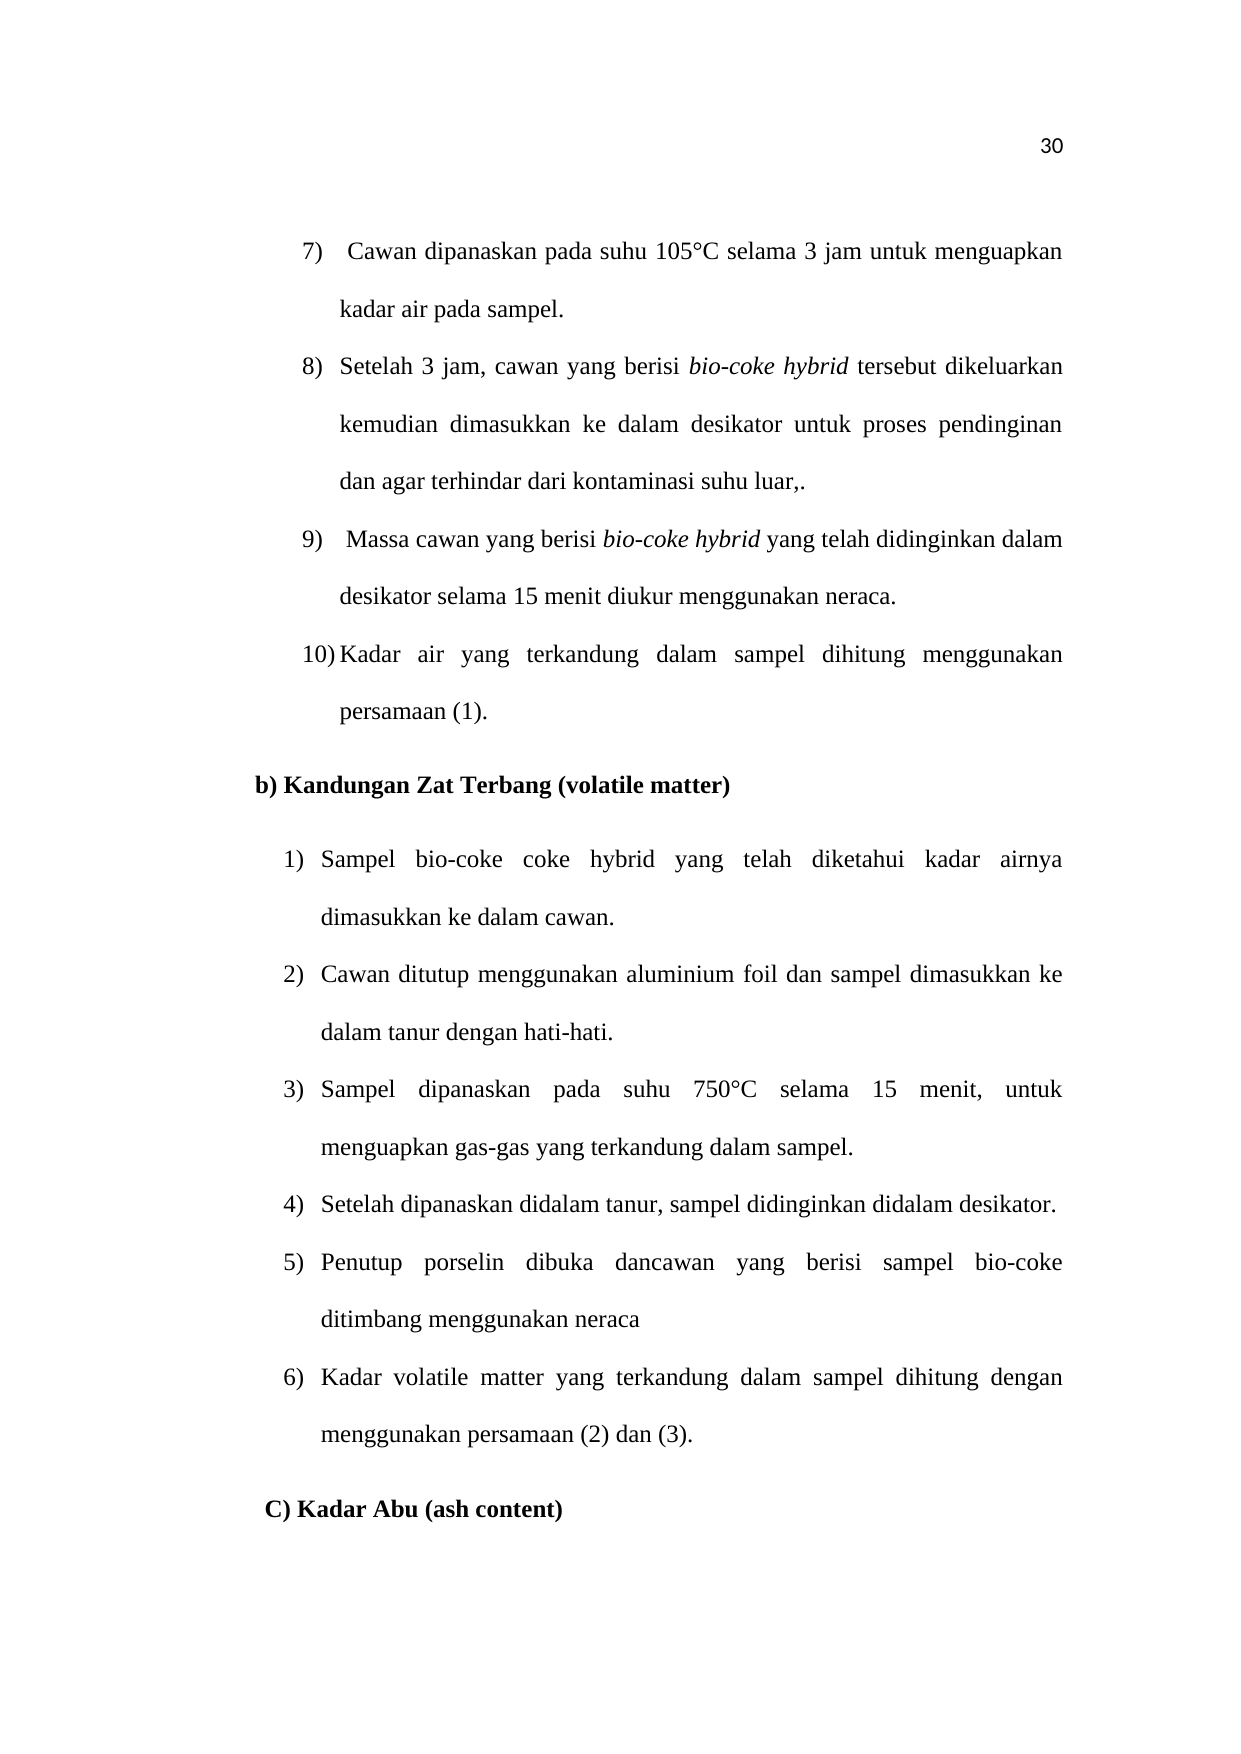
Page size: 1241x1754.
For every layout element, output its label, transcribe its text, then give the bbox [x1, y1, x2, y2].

list Cawan dipanaskan pada suhu 105°C selama 3 jam untuk menguapkan kadar air pada sampel. [302, 236, 1063, 322]
text C) Kadar Abu (ash content) [264, 1494, 1063, 1522]
list Kadar air yang terkandung dalam sampel dihitung menggunakan persamaan (1). [302, 639, 1063, 725]
list Massa cawan yang berisi bio-coke hybrid yang telah didinginkan dalam desikator selama 15 menit diukur menggunakan neraca. [302, 524, 1063, 610]
list Cawan ditutup menggunakan aluminium foil dan sampel dimasukkan ke dalam tanur dengan hati-hati. [283, 959, 1063, 1046]
list Penutup porselin dibuka dancawan yang berisi sampel bio-coke ditimbang menggunakan neraca [283, 1247, 1063, 1333]
list Sampel dipanaskan pada suhu 750°C selama 15 menit, untuk menguapkan gas-gas yang terkandung dalam sampel. [283, 1074, 1063, 1161]
list Setelah dipanaskan didalam tanur, sampel didinginkan didalam desikator. [283, 1189, 1063, 1218]
text b) Kandungan Zat Terbang (volatile matter) [255, 770, 1063, 799]
list Setelah 3 jam, cawan yang berisi bio-coke hybrid tersebut dikeluarkan kemudian dimasukkan ke dalam desikator untuk proses pendinginan dan agar terhindar dari kontaminasi suhu luar,. [302, 351, 1063, 495]
list Kadar volatile matter yang terkandung dalam sampel dihitung dengan menggunakan persamaan (2) dan (3). [283, 1362, 1063, 1448]
list Sampel bio-coke coke hybrid yang telah diketahui kadar airnya dimasukkan ke dalam cawan. [283, 844, 1063, 931]
